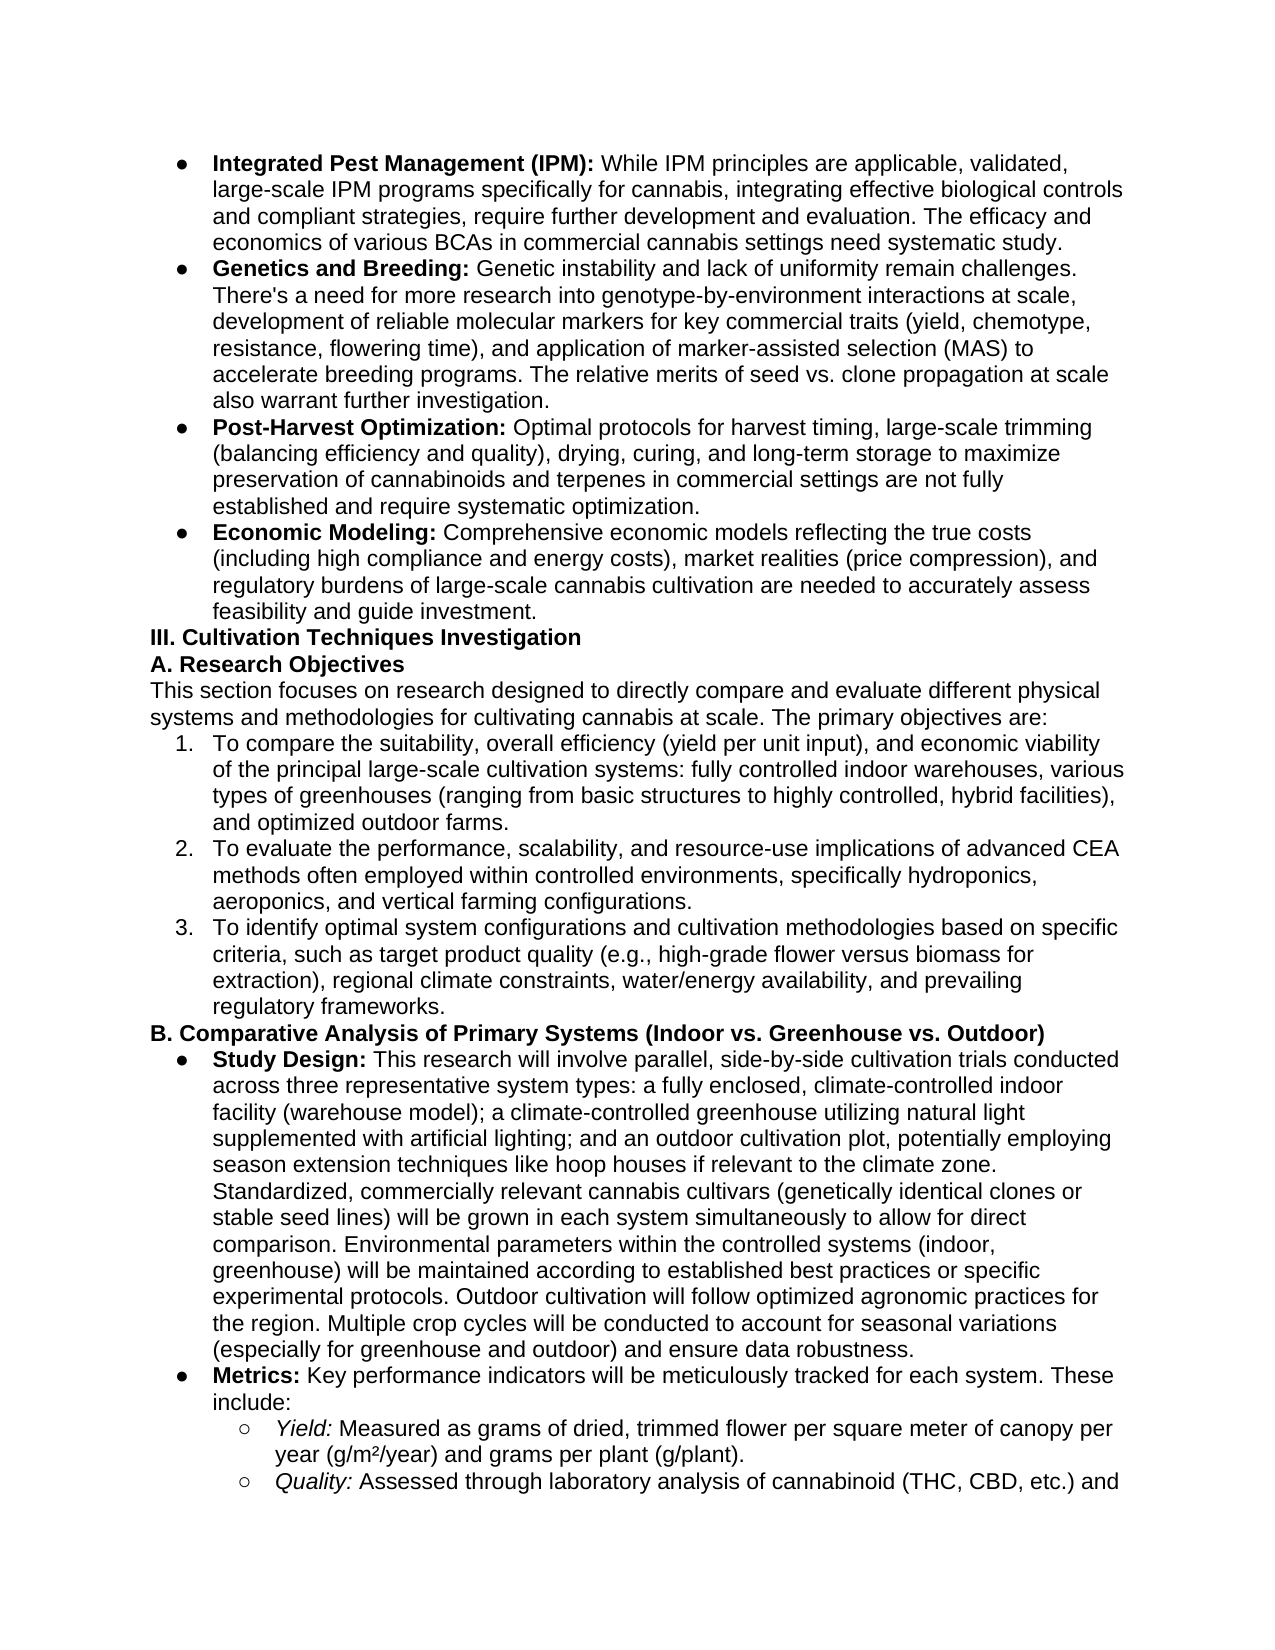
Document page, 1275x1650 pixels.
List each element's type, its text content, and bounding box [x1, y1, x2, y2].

text This section focuses on research designed to directly compare and evaluate different physical systems and methodologies for cultivating cannabis at scale. The primary objectives are: [150, 677, 1125, 730]
list Study Design: This research will involve parallel, side-by-side cultivation trials conducted across three representative system types: a fully enclosed, climate-controlled indoor facility (warehouse model); a climate-controlled greenhouse utilizing natural light supplemented with artificial lighting; and an outdoor cultivation plot, potentially employing season extension techniques like hoop houses if relevant to the climate zone. Standardized, commercially relevant cannabis cultivars (genetically identical clones or stable seed lines) will be grown in each system simultaneously to allow for direct comparison. Environmental parameters within the controlled systems (indoor, greenhouse) will be maintained according to established best practices or specific experimental protocols. Outdoor cultivation will follow optimized agronomic practices for the region. Multiple crop cycles will be conducted to account for seasonal variations (especially for greenhouse and outdoor) and ensure data robustness. [175, 1046, 1125, 1362]
list Metrics: Key performance indicators will be meticulously tracked for each system. These include: [175, 1362, 1125, 1415]
list To identify optimal system configurations and cultivation methodologies based on specific criteria, such as target product quality (e.g., high-grade flower versus biomass for extraction), regional climate constraints, water/energy availability, and prevailing regulatory frameworks. [175, 914, 1125, 1020]
text III. Cultivation Techniques Investigation [150, 624, 1125, 651]
list To evaluate the performance, scalability, and resource-use implications of advanced CEA methods often employed within controlled environments, specifically hydroponics, aeroponics, and vertical farming configurations. [175, 835, 1125, 914]
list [237, 1468, 1125, 1494]
text A. Research Objectives [150, 651, 1125, 677]
list Yield: Measured as grams of dried, trimmed flower per square meter of canopy per year (g/m²/year) and grams per plant (g/plant). [237, 1415, 1125, 1468]
list Integrated Pest Management (IPM): While IPM principles are applicable, validated, large-scale IPM programs specifically for cannabis, integrating effective biological controls and compliant strategies, require further development and evaluation. The efficacy and economics of various BCAs in commercial cannabis settings need systematic study. [175, 150, 1125, 255]
list Genetics and Breeding: Genetic instability and lack of uniformity remain challenges. There's a need for more research into genotype-by-environment interactions at scale, development of reliable molecular markers for key commercial traits (yield, chemotype, resistance, flowering time), and application of marker-assisted selection (MAS) to accelerate breeding programs. The relative merits of seed vs. clone propagation at scale also warrant further investigation. [175, 255, 1125, 413]
list To compare the suitability, overall efficiency (yield per unit input), and economic viability of the principal large-scale cultivation systems: fully controlled indoor warehouses, various types of greenhouses (ranging from basic structures to highly controlled, hybrid facilities), and optimized outdoor farms. [175, 730, 1125, 835]
list Post-Harvest Optimization: Optimal protocols for harvest timing, large-scale trimming (balancing efficiency and quality), drying, curing, and long-term storage to maximize preservation of cannabinoids and terpenes in commercial settings are not fully established and require systematic optimization. [175, 413, 1125, 519]
list Economic Modeling: Comprehensive economic models reflecting the true costs (including high compliance and energy costs), market realities (price compression), and regulatory burdens of large-scale cannabis cultivation are needed to accurately assess feasibility and guide investment. [175, 519, 1125, 624]
text B. Comparative Analysis of Primary Systems (Indoor vs. Greenhouse vs. Outdoor) [150, 1020, 1125, 1046]
